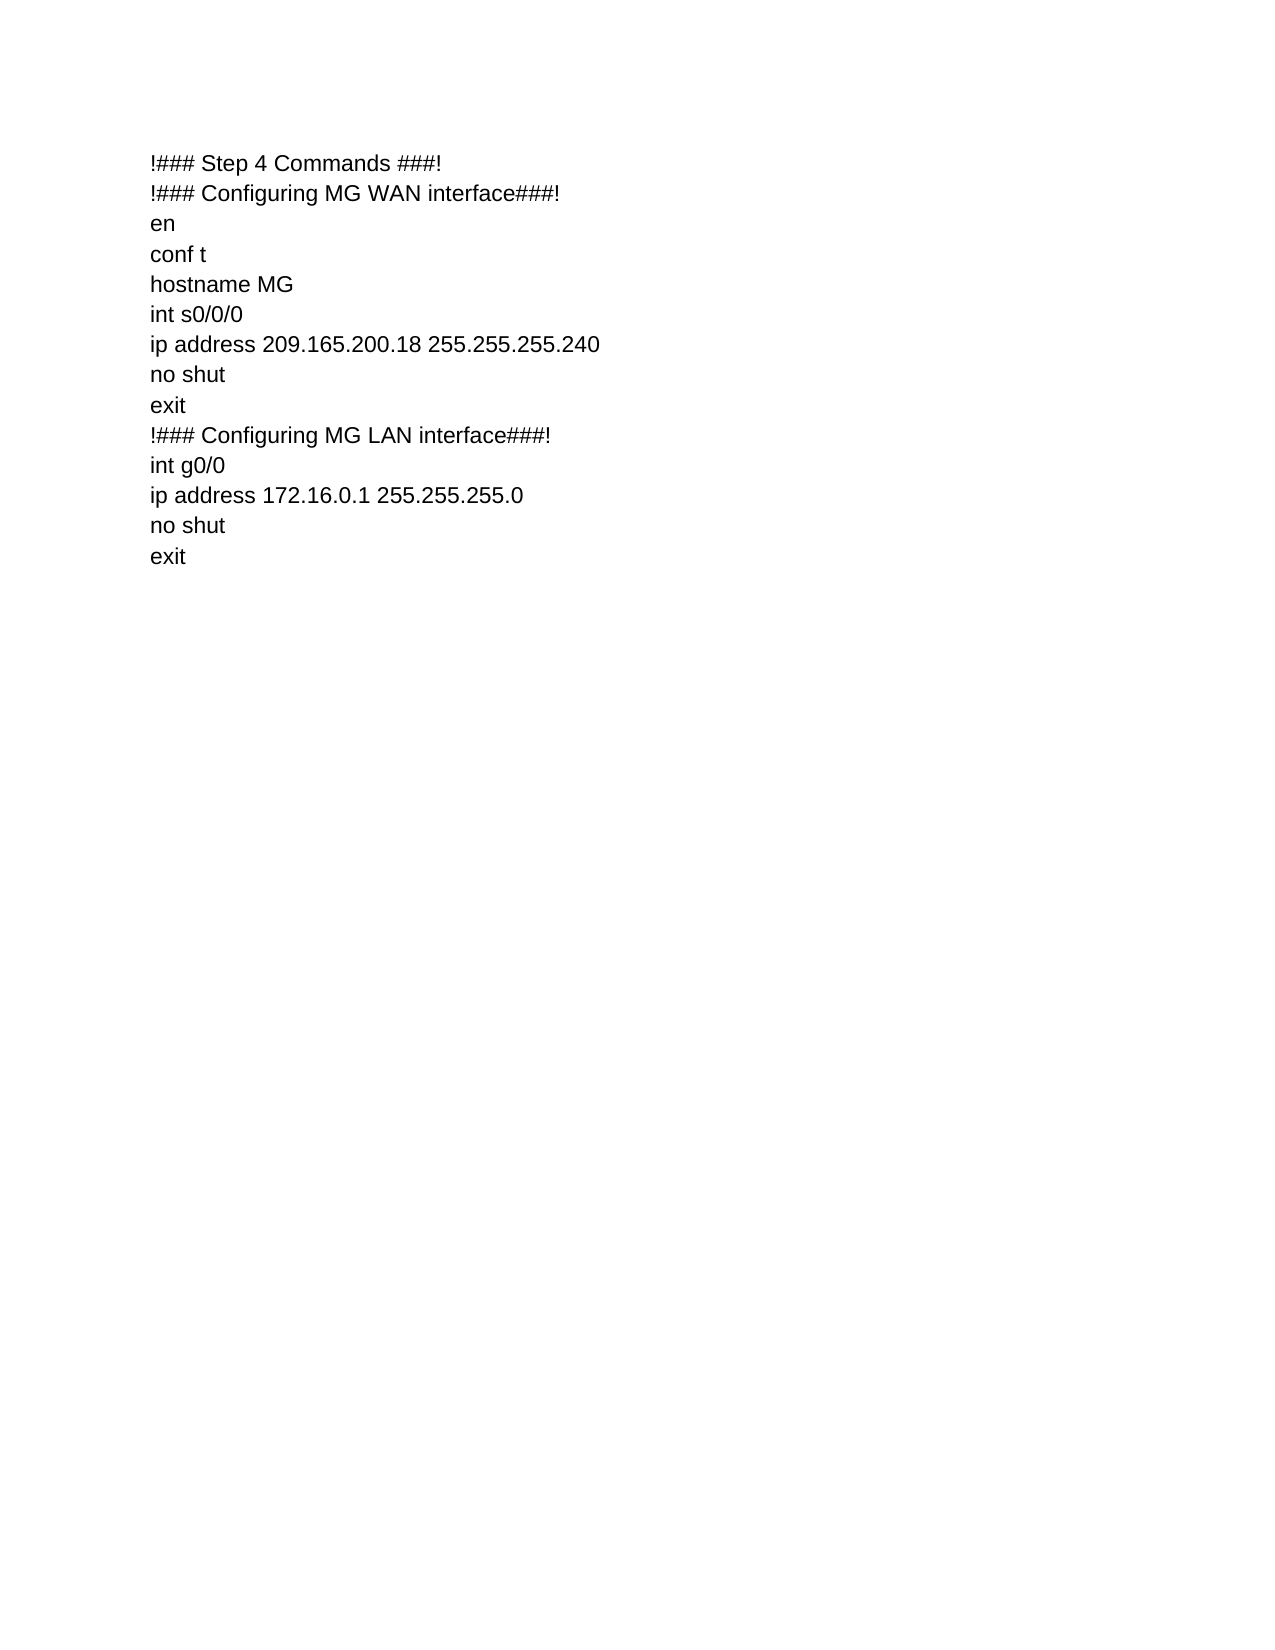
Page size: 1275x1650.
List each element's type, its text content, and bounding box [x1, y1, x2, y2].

text int g0/0 [150, 452, 1125, 478]
text no shut [150, 361, 1125, 388]
text exit [150, 543, 1125, 569]
text en [150, 210, 1125, 237]
text !### Configuring MG LAN interface###! [150, 422, 1125, 448]
text ip address 209.165.200.18 255.255.255.240 [150, 331, 1125, 358]
text hostname MG [150, 271, 1125, 297]
text int s0/0/0 [150, 301, 1125, 327]
text no shut [150, 512, 1125, 539]
text ip address 172.16.0.1 255.255.255.0 [150, 482, 1125, 509]
text exit [150, 392, 1125, 418]
text conf t [150, 241, 1125, 267]
text !### Step 4 Commands ###! [150, 150, 1125, 176]
text !### Configuring MG WAN interface###! [150, 180, 1125, 207]
